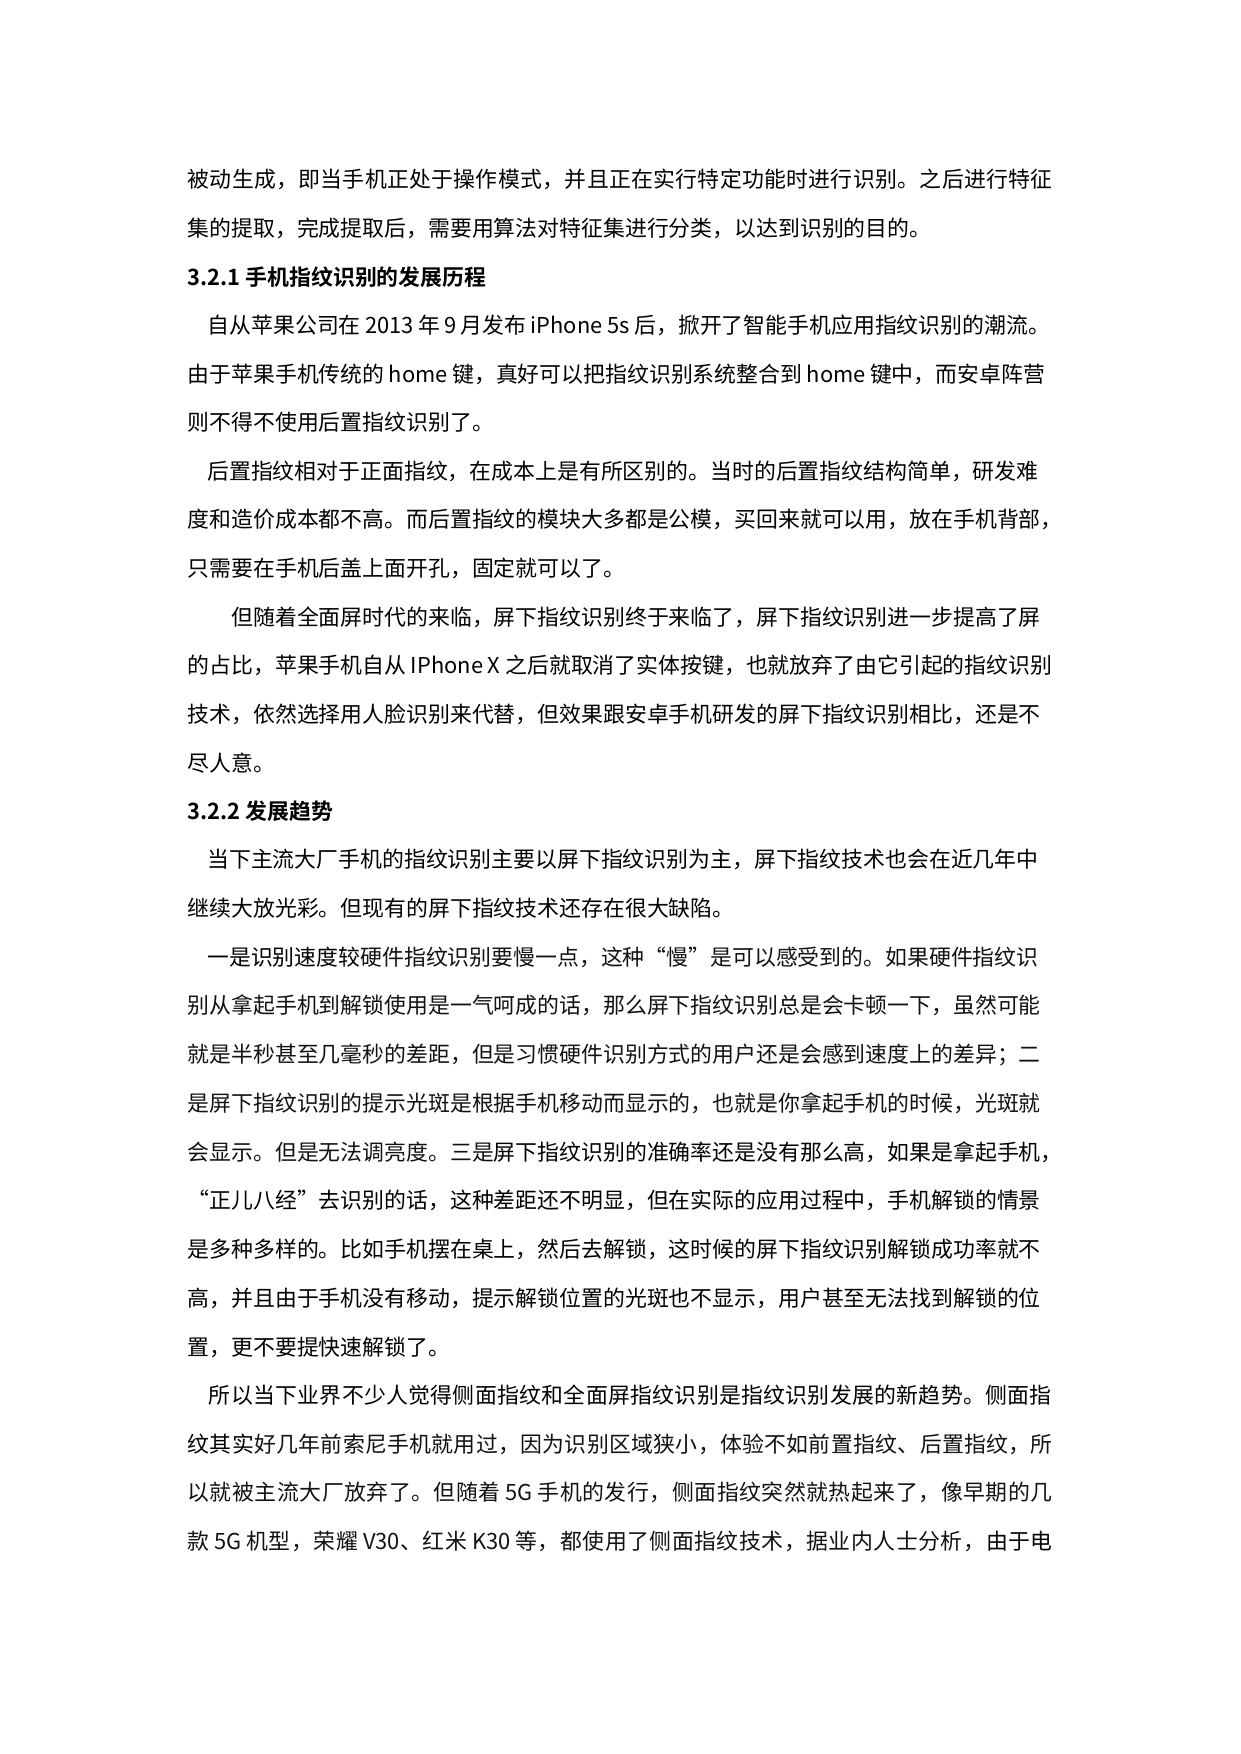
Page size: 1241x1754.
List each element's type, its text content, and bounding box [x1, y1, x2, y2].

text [187, 1377, 1053, 1556]
text 自从苹果公司在2013年9月发布iPhone 5s后，掀开了智能手机应用指纹识别的潮流。由于苹果手机传统的home键，真好可以把指纹识别系统整合到home键中，而安卓阵营则不得不使用后置指纹识别了。 [187, 307, 1053, 437]
text 当下主流大厂手机的指纹识别主要以屏下指纹识别为主，屏下指纹技术也会在近几年中继续大放光彩。但现有的屏下指纹技术还存在很大缺陷。 [187, 842, 1053, 923]
text 一是识别速度较硬件指纹识别要慢一点，这种“慢”是可以感受到的。如果硬件指纹识别从拿起手机到解锁使用是一气呵成的话，那么屏下指纹识别总是会卡顿一下，虽然可能就是半秒甚至几毫秒的差距，但是习惯硬件识别方式的用户还是会感到速度上的差异；二是屏下指纹识别的提示光斑是根据手机移动而显示的，也就是你拿起手机的时候，光斑就会显示。但是无法调亮度。三是屏下指纹识别的准确率还是没有那么高，如果是拿起手机，“正儿八经”去识别的话，这种差距还不明显，但在实际的应用过程中，手机解锁的情景是多种多样的。比如手机摆在桌上，然后去解锁，这时候的屏下指纹识别解锁成功率就不高，并且由于手机没有移动，提示解锁位置的光斑也不显示，用户甚至无法找到解锁的位置，更不要提快速解锁了。 [187, 939, 1053, 1362]
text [187, 162, 1053, 243]
text 3.2.1 手机指纹识别的发展历程 [187, 259, 1053, 292]
text 但随着全面屏时代的来临，屏下指纹识别终于来临了，屏下指纹识别进一步提高了屏的占比，苹果手机自从IPhone X 之后就取消了实体按键，也就放弃了由它引起的指纹识别技术，依然选择用人脸识别来代替，但效果跟安卓手机研发的屏下指纹识别相比，还是不尽人意。 [187, 599, 1053, 778]
text 3.2.2 发展趋势 [187, 794, 1053, 826]
text 后置指纹相对于正面指纹，在成本上是有所区别的。当时的后置指纹结构简单，研发难度和造价成本都不高。而后置指纹的模块大多都是公模，买回来就可以用，放在手机背部，只需要在手机后盖上面开孔，固定就可以了。 [187, 453, 1053, 583]
